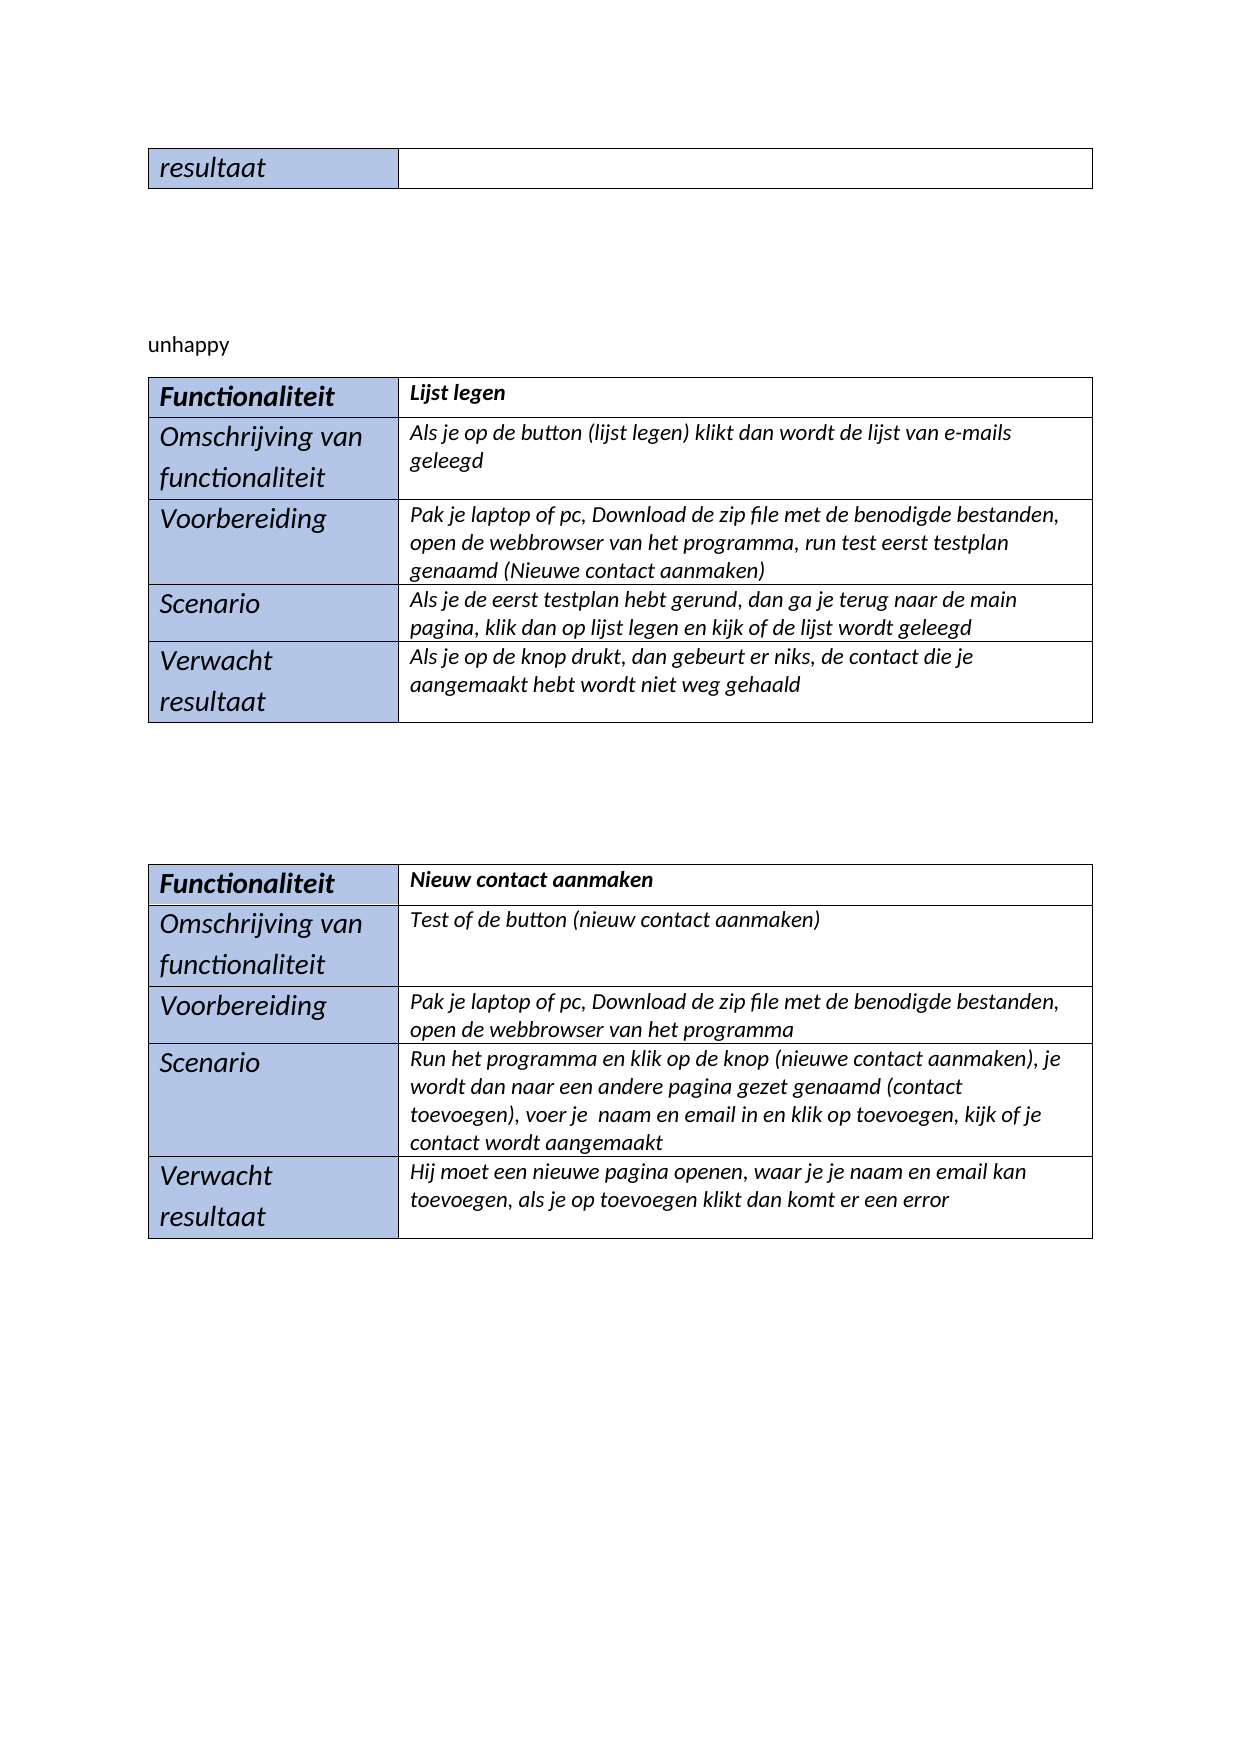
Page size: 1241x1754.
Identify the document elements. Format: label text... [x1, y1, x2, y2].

table_header Nieuw contact aanmaken [399, 865, 1092, 904]
table_cell Voorbereiding [149, 500, 398, 584]
table_header Lijst legen [399, 378, 1092, 417]
table_cell Scenario [149, 1044, 398, 1156]
table_cell Als je de eerst testplan hebt gerund, dan ga je terug naar de main pagina, klik dan op lijst legen en kijk of de lijst wordt geleegd [399, 585, 1092, 641]
table_cell Omschrijving van functionaliteit [149, 906, 398, 986]
table_cell Omschrijving van functionaliteit [149, 418, 398, 499]
table_cell Test of de button (nieuw contact aanmaken) [399, 906, 1092, 986]
table_header Functionaliteit [149, 865, 398, 904]
table_header Functionaliteit [149, 378, 398, 417]
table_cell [399, 149, 1092, 188]
table_cell Verwacht resultaat [149, 1157, 398, 1238]
table_cell Hij moet een nieuwe pagina openen, waar je je naam en email kan toevoegen, als je op toevoegen klikt dan komt er een error [399, 1157, 1092, 1238]
table_cell Voorbereiding [149, 987, 398, 1043]
table_cell Verwacht resultaat [149, 642, 398, 722]
table_cell Pak je laptop of pc, Download de zip file met de benodigde bestanden, open de webbrowser van het programma [399, 987, 1092, 1043]
table_cell Run het programma en klik op de knop (nieuwe contact aanmaken), je wordt dan naar een andere pagina gezet genaamd (contact toevoegen), voer je naam en email in en klik op toevoegen, kijk of je contact wordt aangemaakt [399, 1044, 1092, 1156]
table_cell Verwacht resultaat [149, 149, 398, 188]
text unhappy [148, 330, 1093, 358]
table_cell Als je op de button (lijst legen) klikt dan wordt de lijst van e-mails geleegd [399, 418, 1092, 499]
table_cell Scenario [149, 585, 398, 641]
table_cell Als je op de knop drukt, dan gebeurt er niks, de contact die je aangemaakt hebt wordt niet weg gehaald [399, 642, 1092, 722]
